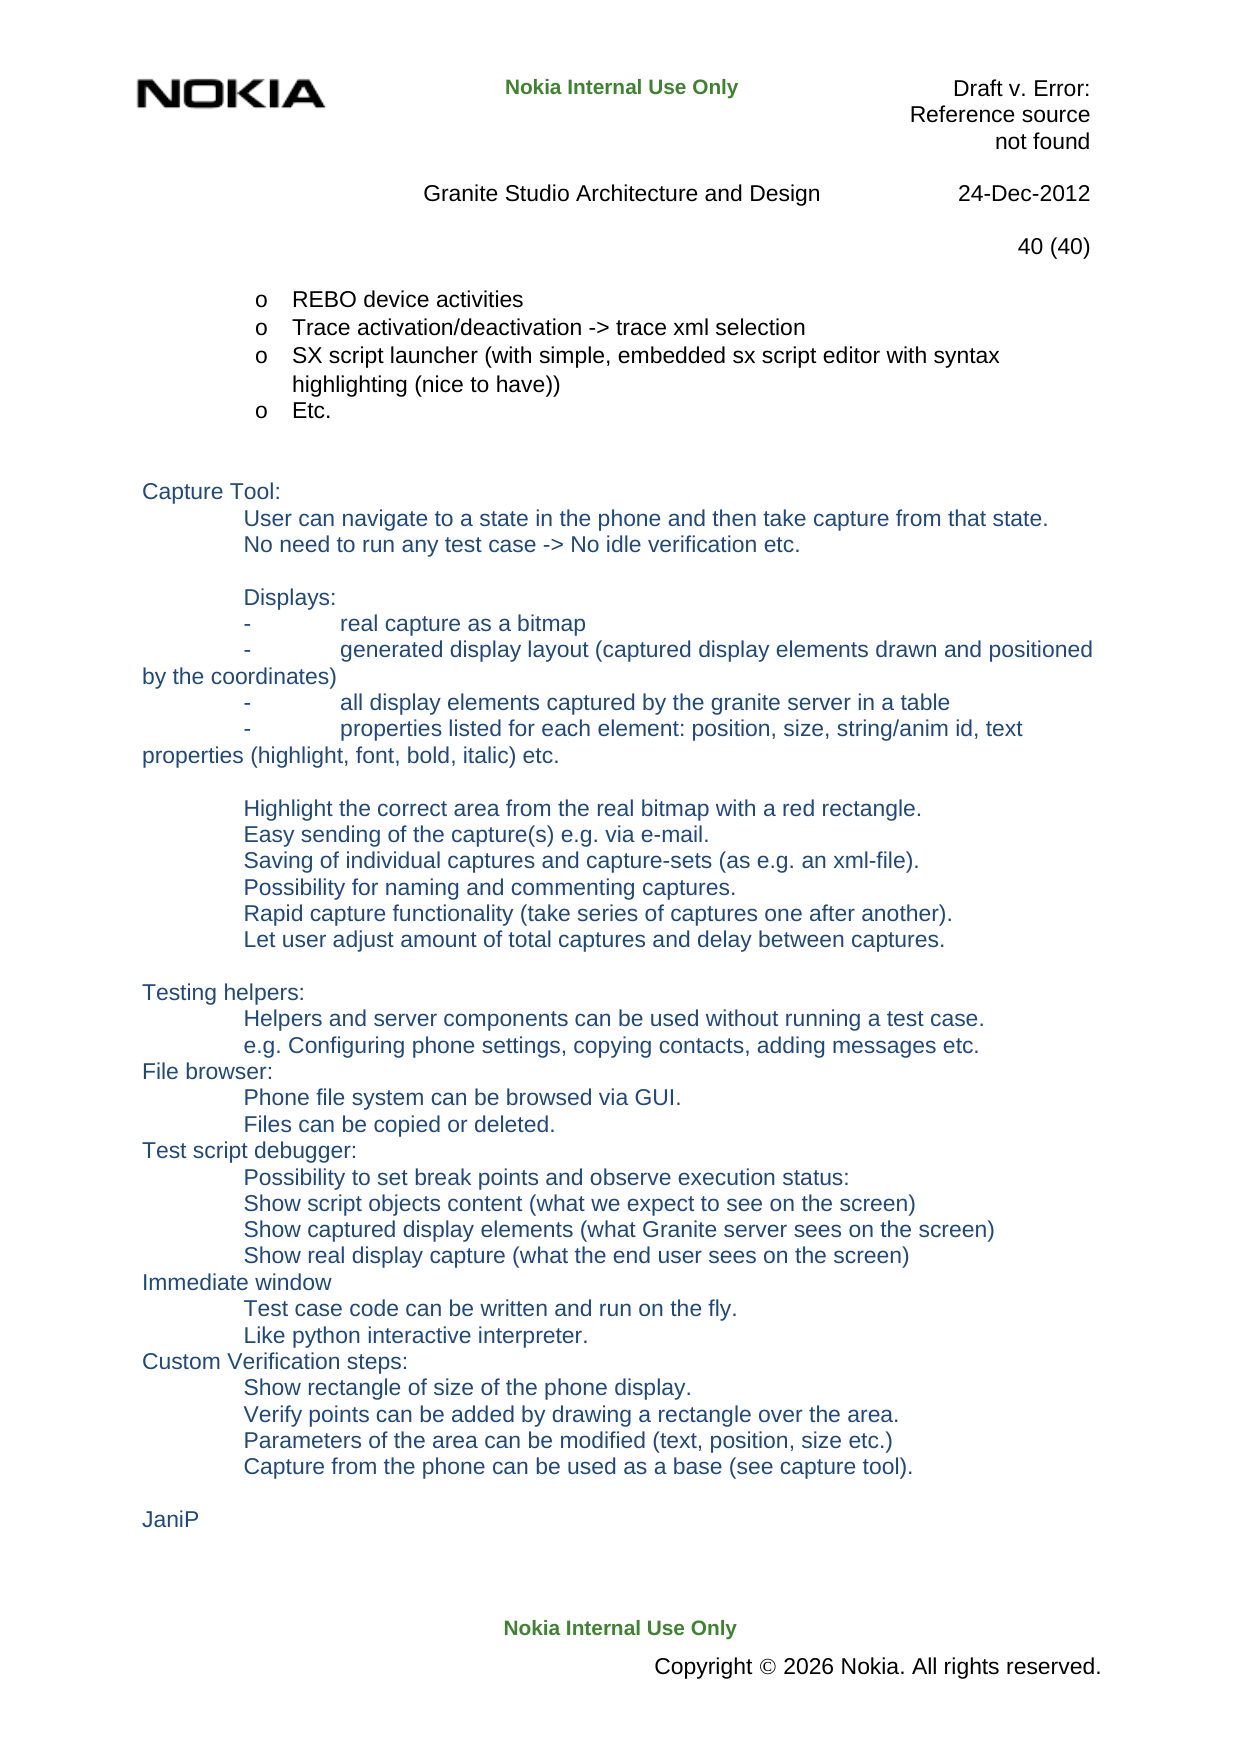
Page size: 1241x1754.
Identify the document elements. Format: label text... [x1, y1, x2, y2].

text Show rectangle of size of the phone display. [142, 1374, 1098, 1401]
text Possibility for naming and commenting captures. [142, 873, 1098, 900]
text Parameters of the area can be modified (text, position, size etc.) [142, 1427, 1098, 1453]
text Verify points can be added by drawing a rectangle over the area. [142, 1401, 1098, 1427]
text Test script debugger: [142, 1137, 1098, 1163]
text No need to run any test case -> No idle verification etc. [142, 531, 1098, 557]
list Etc. [254, 397, 1098, 426]
text - generated display layout (captured display elements drawn and positioned by the coordinates) [142, 636, 1098, 689]
text Phone file system can be browsed via GUI. [142, 1084, 1098, 1111]
text Highlight the correct area from the real bitmap with a red rectangle. [142, 794, 1098, 821]
text Rapid capture functionality (take series of captures one after another). [142, 900, 1098, 926]
text Capture Tool: [142, 478, 1098, 504]
text Helpers and server components can be used without running a test case. [142, 1005, 1098, 1032]
text File browser: [142, 1058, 1098, 1084]
text JaniP [142, 1506, 1098, 1532]
text Easy sending of the capture(s) e.g. via e-mail. [142, 821, 1098, 847]
list SX script launcher (with simple, embedded sx script editor with syntax highlighting (nice to have)) [254, 342, 1098, 397]
text Possibility to set break points and observe execution status: [142, 1163, 1098, 1190]
list REBO device activities [254, 286, 1098, 314]
text Show captured display elements (what Granite server sees on the screen) [142, 1216, 1098, 1242]
text Show script objects content (what we expect to see on the screen) [142, 1190, 1098, 1216]
text Immediate window [142, 1269, 1098, 1295]
text Show real display capture (what the end user sees on the screen) [142, 1242, 1098, 1269]
text - all display elements captured by the granite server in a table [142, 689, 1098, 715]
text Test case code can be written and run on the fly. [142, 1295, 1098, 1322]
text Files can be copied or deleted. [142, 1111, 1098, 1137]
text e.g. Configuring phone settings, copying contacts, adding messages etc. [142, 1032, 1098, 1058]
text - real capture as a bitmap [142, 610, 1098, 636]
list Trace activation/deactivation -> trace xml selection [254, 314, 1098, 342]
text Let user adjust amount of total captures and delay between captures. [142, 926, 1098, 953]
text - properties listed for each element: position, size, string/anim id, text properties (highlight, font, bold, italic) etc. [142, 715, 1098, 768]
text Testing helpers: [142, 979, 1098, 1005]
text Custom Verification steps: [142, 1348, 1098, 1374]
text Capture from the phone can be used as a base (see capture tool). [142, 1453, 1098, 1480]
text Displays: [142, 584, 1098, 610]
text Like python interactive interpreter. [142, 1322, 1098, 1348]
text User can navigate to a state in the phone and then take capture from that state. [142, 504, 1098, 531]
text Saving of individual captures and capture-sets (as e.g. an xml-file). [142, 847, 1098, 873]
